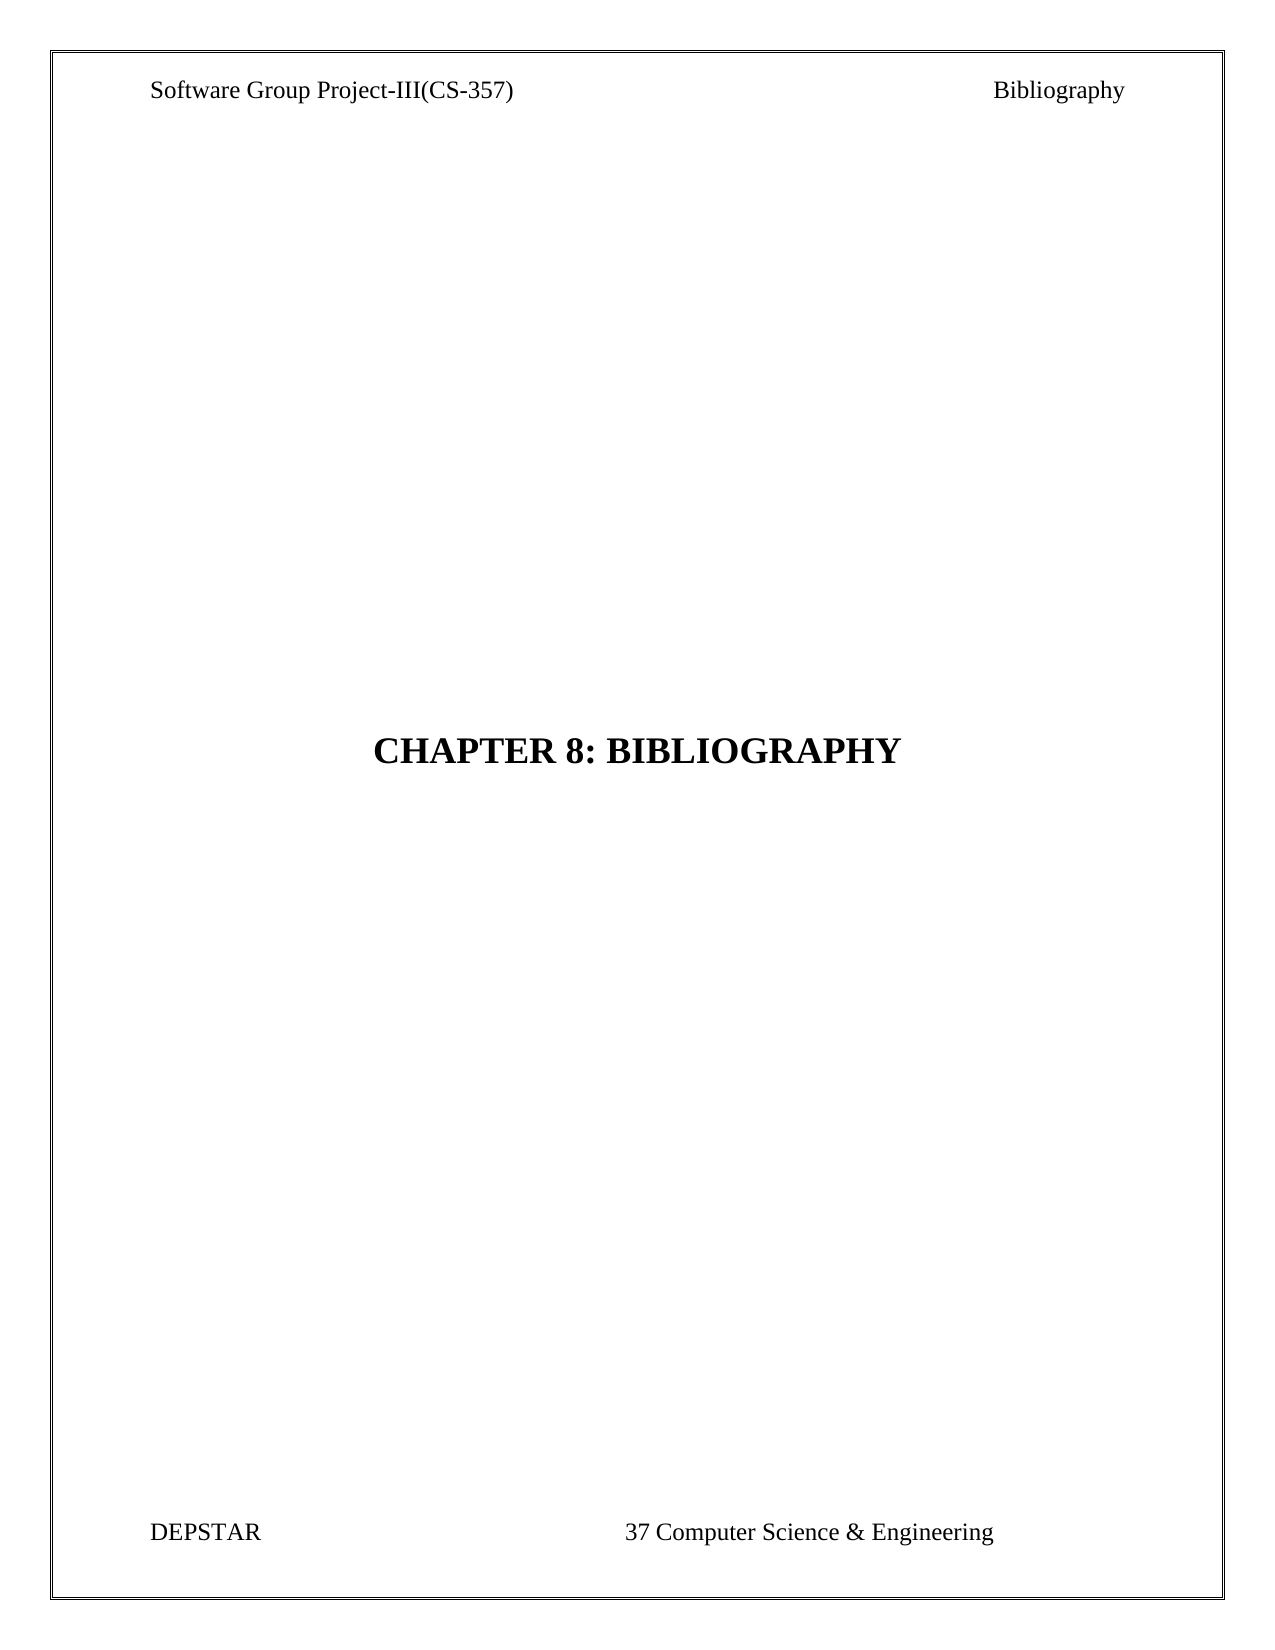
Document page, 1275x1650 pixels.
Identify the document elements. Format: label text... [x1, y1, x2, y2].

text CHAPTER 8: BIBLIOGRAPHY [150, 728, 1125, 771]
